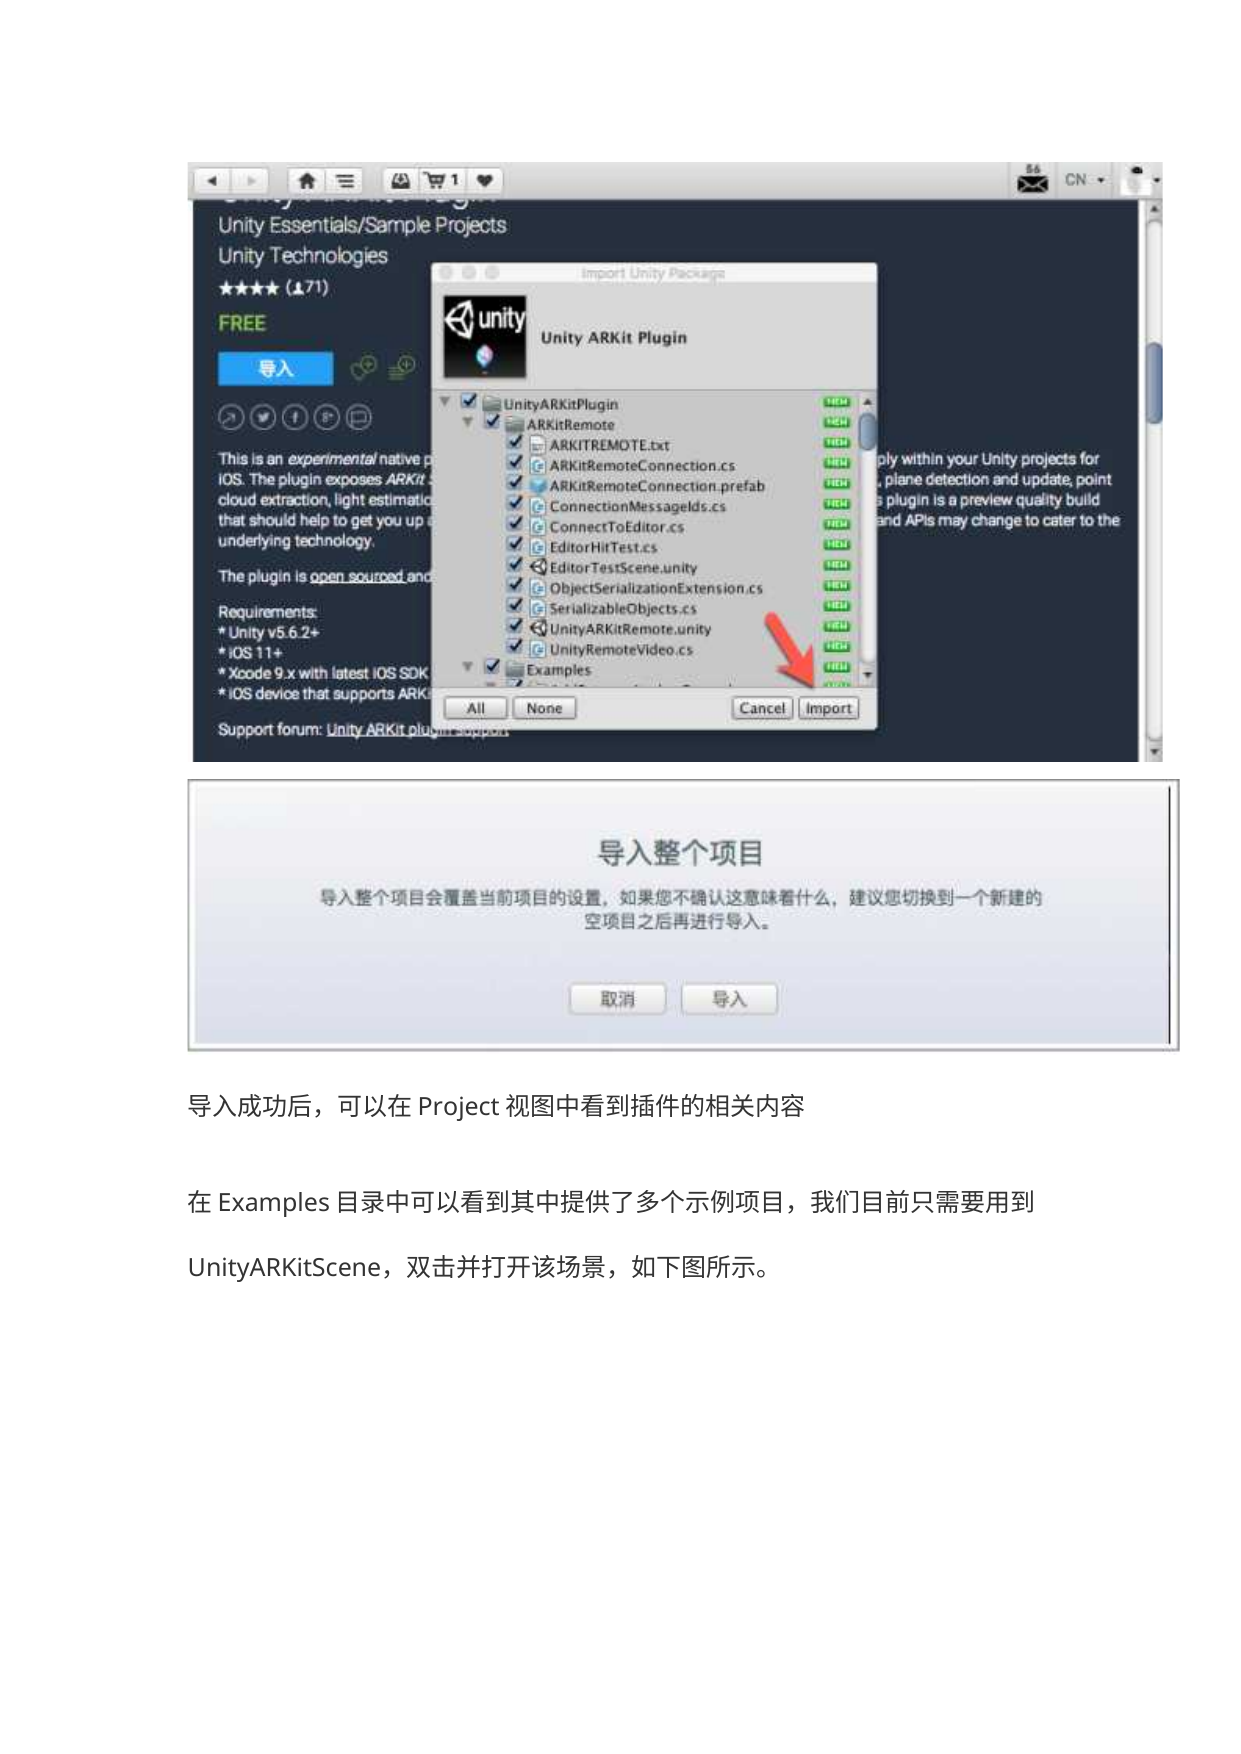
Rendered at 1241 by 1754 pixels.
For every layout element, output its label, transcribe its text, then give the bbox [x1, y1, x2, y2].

text 在Examples目录中可以看到其中提供了多个示例项目，我们目前只需要用到UnityARKitScene，双击并打开该场景，如下图所示。 [187, 1168, 1053, 1298]
text 导入成功后，可以在Project视图中看到插件的相关内容 [187, 1072, 1053, 1137]
picture [187, 779, 1180, 1055]
picture [187, 162, 1163, 762]
